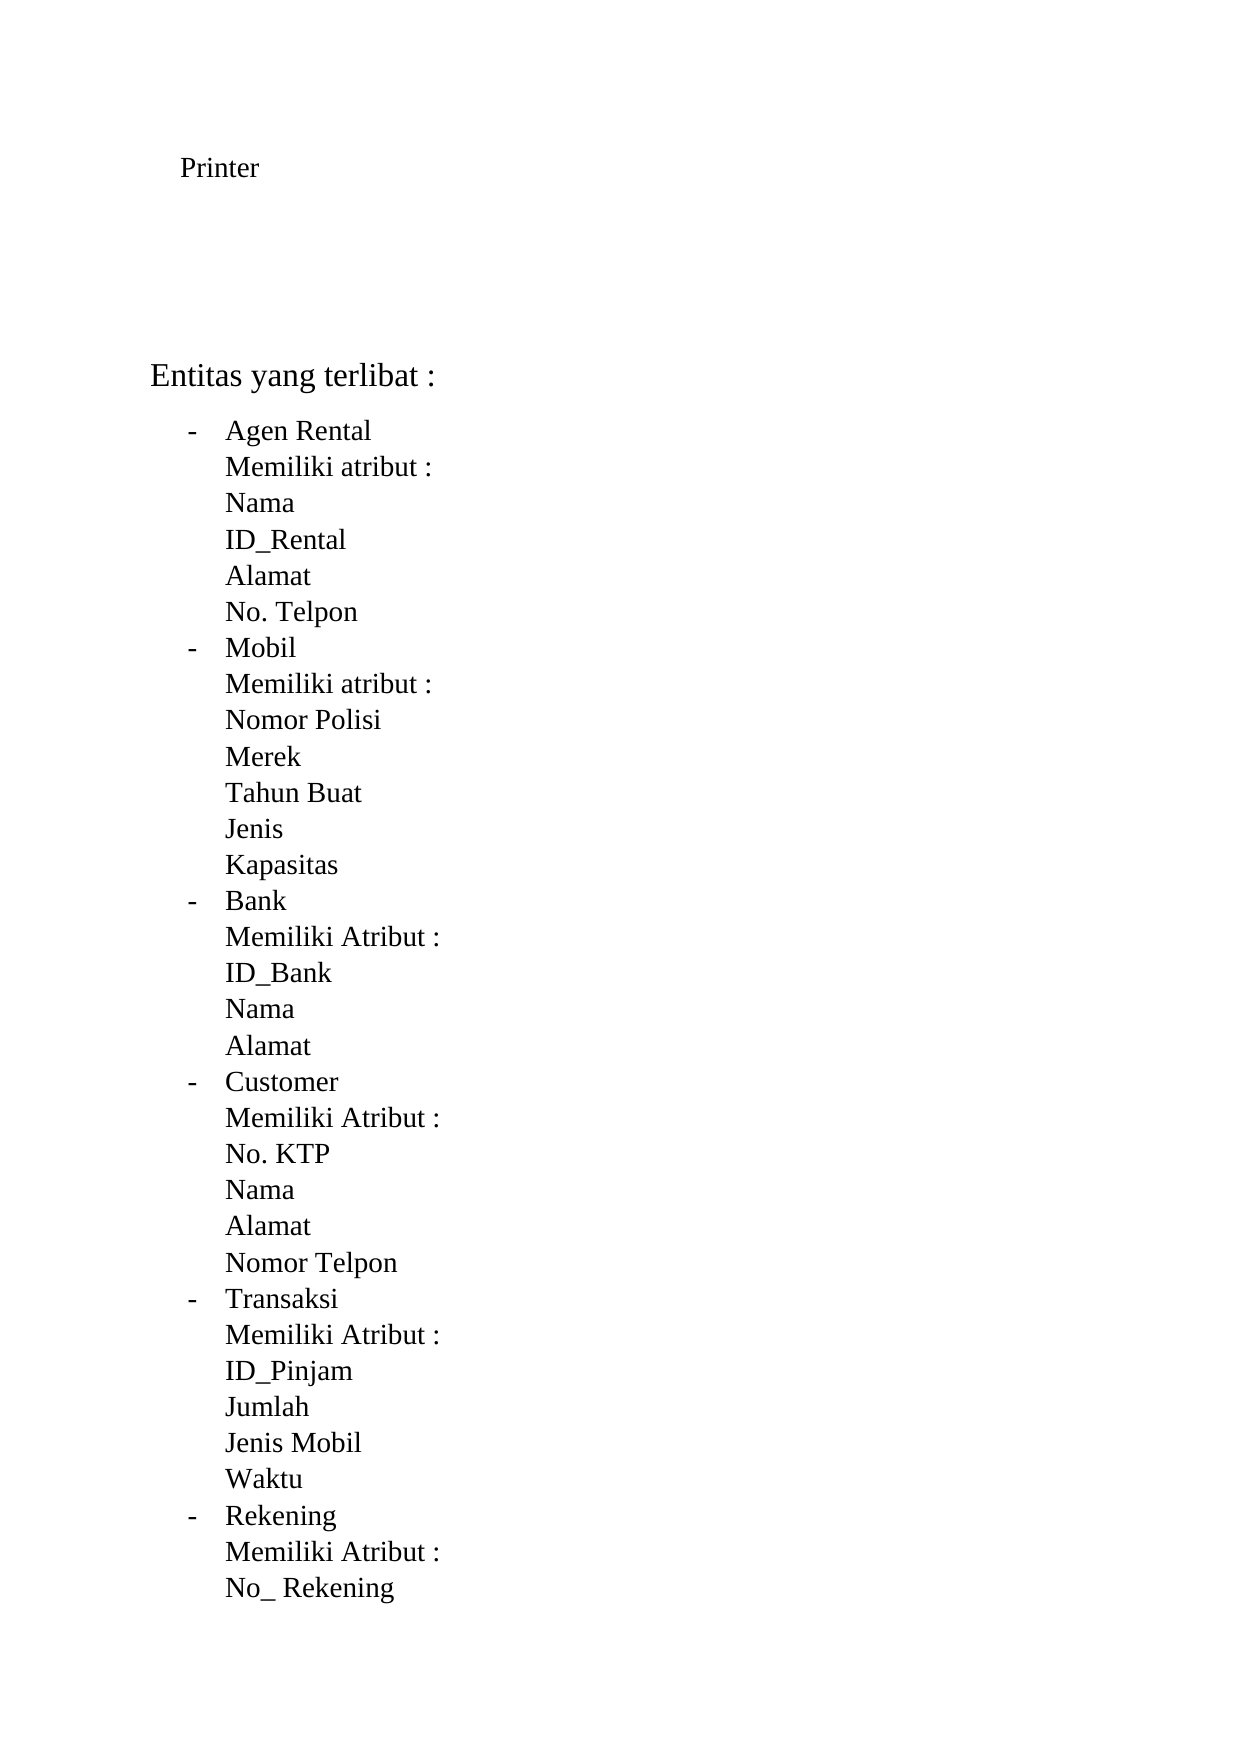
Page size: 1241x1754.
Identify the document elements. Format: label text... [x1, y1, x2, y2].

list Jenis Mobil [225, 1425, 1090, 1459]
list No. Telpon [225, 594, 1090, 628]
list Memiliki Atribut : [225, 919, 1090, 953]
list Kapasitas [225, 847, 1090, 881]
list Transaksi [187, 1281, 1090, 1314]
list Merek [225, 739, 1090, 772]
list ID_Bank [225, 956, 1090, 989]
list Nama [225, 486, 1090, 519]
text  Printer [150, 150, 1090, 183]
list Customer [187, 1064, 1090, 1097]
list Nama [225, 992, 1090, 1025]
list Alamat [225, 558, 1090, 591]
list Nama [225, 1172, 1090, 1206]
list Nomor Polisi [225, 702, 1090, 736]
list Memiliki atribut : [225, 666, 1090, 700]
list Bank [187, 883, 1090, 917]
list Agen Rental [187, 413, 1090, 447]
list Jumlah [225, 1389, 1090, 1423]
list Nomor Telpon [225, 1245, 1090, 1278]
list Memiliki Atribut : [225, 1534, 1090, 1567]
list No. KTP [225, 1136, 1090, 1170]
list Alamat [225, 1028, 1090, 1061]
list Rekening [187, 1498, 1090, 1531]
list ID_Pinjam [225, 1353, 1090, 1387]
list Memiliki atribut : [225, 449, 1090, 483]
list Tahun Buat [225, 775, 1090, 808]
list Jenis [225, 811, 1090, 844]
list ID_Rental [225, 522, 1090, 555]
text Entitas yang terlibat : [150, 355, 1090, 394]
list Waktu [225, 1462, 1090, 1495]
list Alamat [225, 1208, 1090, 1242]
list Memiliki Atribut : [225, 1317, 1090, 1351]
list Memiliki Atribut : [225, 1100, 1090, 1134]
list Mobil [187, 630, 1090, 664]
list No_ Rekening [225, 1570, 1090, 1603]
